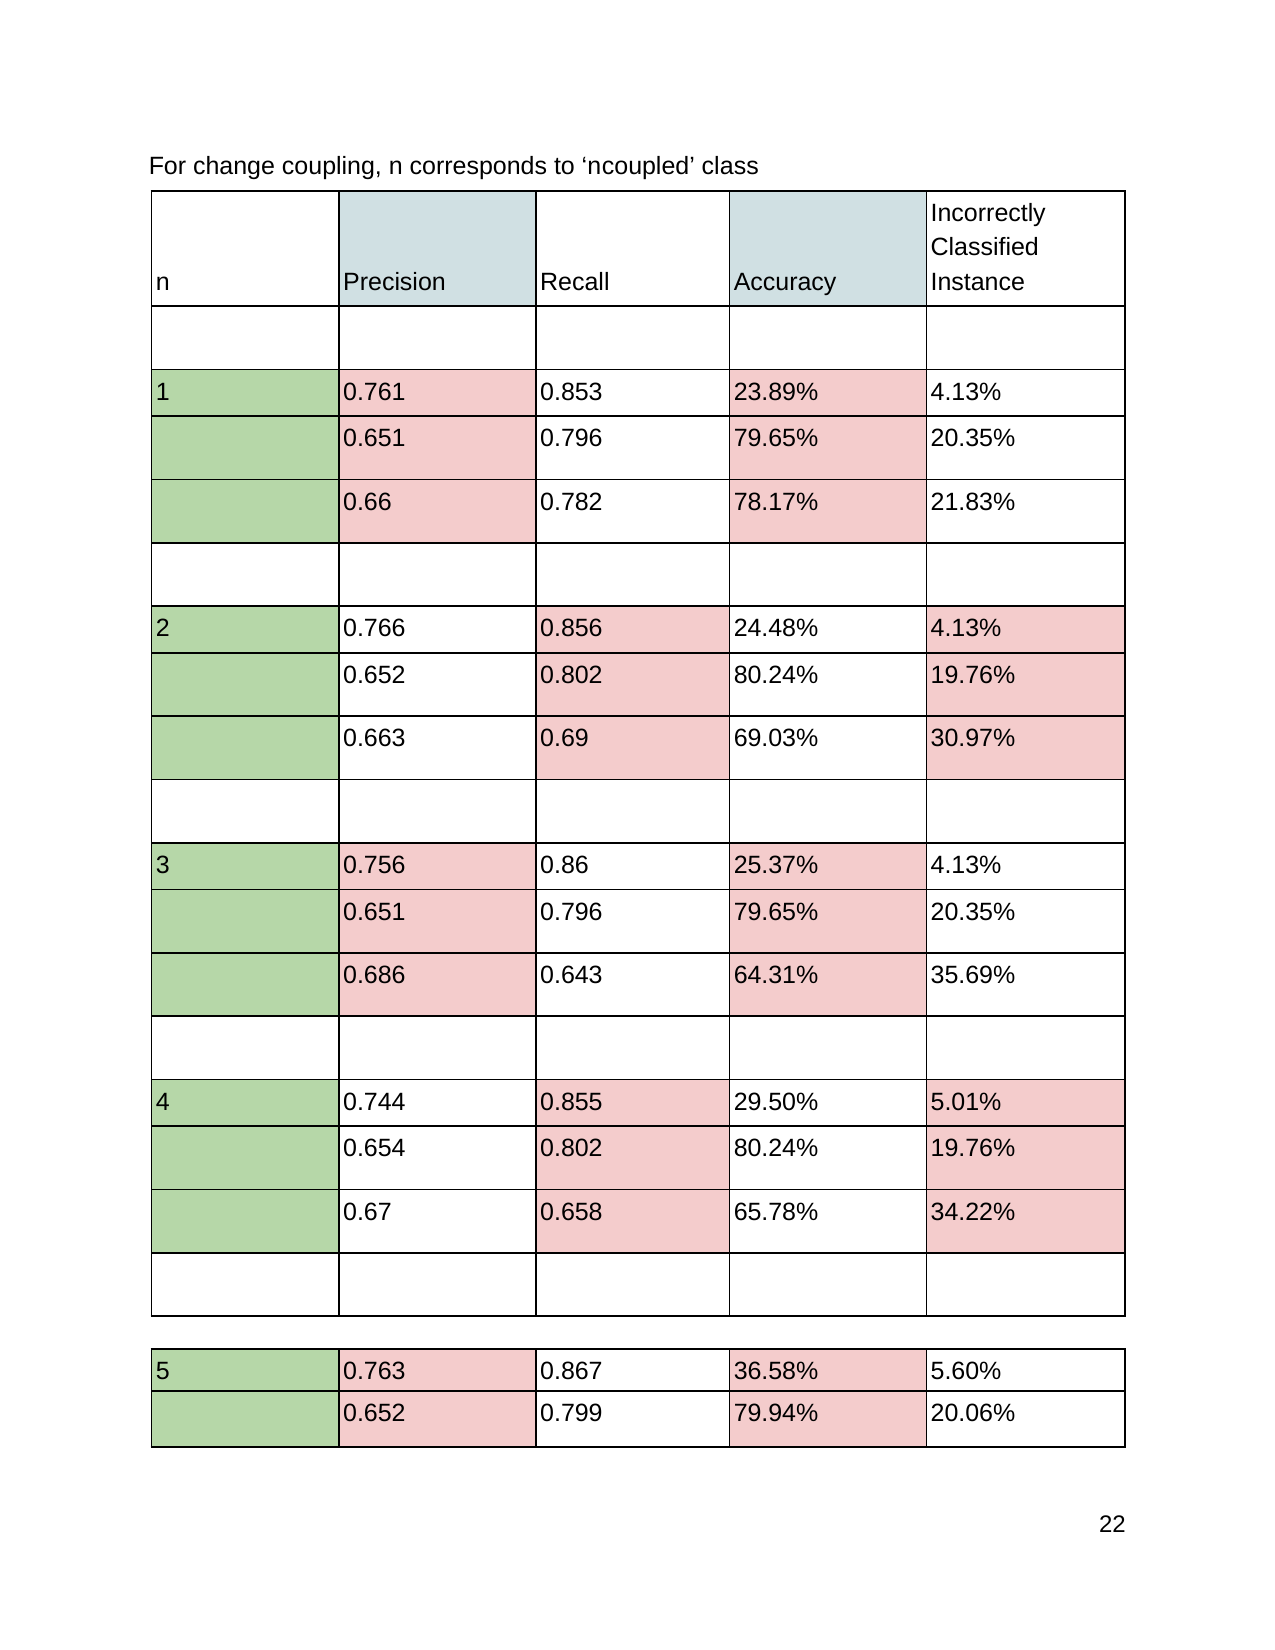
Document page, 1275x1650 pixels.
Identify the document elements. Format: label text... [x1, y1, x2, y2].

table_cell 4.13% [927, 607, 1124, 652]
table_cell 0.69 [537, 717, 729, 779]
table_cell 20.35% [927, 417, 1124, 479]
table_cell [152, 417, 338, 479]
table_cell [537, 544, 729, 605]
table_header Incorrectly Classified Instance [927, 192, 1124, 305]
table_cell 0.652 [340, 654, 535, 715]
table_cell 80.24% [730, 654, 926, 715]
table_cell [340, 1017, 535, 1079]
table_header n [152, 192, 338, 305]
table_cell 0.855 [537, 1080, 729, 1125]
table_cell [927, 1254, 1124, 1315]
table_cell [537, 1254, 729, 1315]
table_cell [152, 1127, 338, 1189]
table_cell [927, 1017, 1124, 1079]
table_cell [537, 307, 729, 369]
table_cell 0.643 [537, 954, 729, 1015]
table_cell 23.89% [730, 370, 926, 415]
table_header Recall [537, 192, 729, 305]
table_cell 80.24% [730, 1127, 926, 1189]
table_header Precision [340, 192, 535, 305]
table_cell 0.66 [340, 480, 535, 542]
table_cell 0.796 [537, 417, 729, 479]
table_cell 3 [152, 844, 338, 889]
table_cell 0.651 [340, 417, 535, 479]
table_cell 0.67 [340, 1190, 535, 1252]
table_header 5 [152, 1350, 338, 1390]
text For change coupling, n corresponds to ‘n­coupled’ class [148, 151, 1156, 179]
table_cell 24.48% [730, 607, 926, 652]
table_cell [152, 780, 338, 842]
table_cell 78.17% [730, 480, 926, 542]
table_cell 0.658 [537, 1190, 729, 1252]
table_cell [340, 780, 535, 842]
table_cell 0.853 [537, 370, 729, 415]
table_cell 0.651 [340, 890, 535, 952]
table_cell 0.686 [340, 954, 535, 1015]
table_cell 35.69% [927, 954, 1124, 1015]
table_cell 30.97% [927, 717, 1124, 779]
table_cell 29.50% [730, 1080, 926, 1125]
table_cell 69.03% [730, 717, 926, 779]
table_cell [152, 1017, 338, 1079]
table_cell 20.06% [927, 1392, 1124, 1446]
table_cell 5.01% [927, 1080, 1124, 1125]
table_cell 0.663 [340, 717, 535, 779]
table_cell 4.13% [927, 370, 1124, 415]
table_cell 34.22% [927, 1190, 1124, 1252]
table_header 0.763 [340, 1350, 535, 1390]
table_header 0.867 [537, 1350, 729, 1390]
table_cell [730, 1017, 926, 1079]
table_cell [152, 890, 338, 952]
table_header 36.58% [730, 1350, 926, 1390]
table_cell 0.654 [340, 1127, 535, 1189]
table_cell [927, 780, 1124, 842]
table_cell 21.83% [927, 480, 1124, 542]
table_header Accuracy [730, 192, 926, 305]
table_cell [537, 780, 729, 842]
table_cell [730, 780, 926, 842]
table_cell [730, 1254, 926, 1315]
table_cell [152, 717, 338, 779]
table_cell 0.802 [537, 654, 729, 715]
table_cell 0.799 [537, 1392, 729, 1446]
table_cell 0.782 [537, 480, 729, 542]
table_cell 0.86 [537, 844, 729, 889]
table_cell 19.76% [927, 654, 1124, 715]
table_cell 0.744 [340, 1080, 535, 1125]
table_cell 79.65% [730, 890, 926, 952]
table_cell [152, 1392, 338, 1446]
table_cell [730, 544, 926, 605]
table_header 5.60% [927, 1350, 1124, 1390]
table_cell 20.35% [927, 890, 1124, 952]
table_cell 0.856 [537, 607, 729, 652]
table_cell 0.796 [537, 890, 729, 952]
table_cell [340, 1254, 535, 1315]
table_cell 79.94% [730, 1392, 926, 1446]
table_cell 19.76% [927, 1127, 1124, 1189]
table_cell [537, 1017, 729, 1079]
table_cell [152, 1254, 338, 1315]
table_cell 64.31% [730, 954, 926, 1015]
table_cell [152, 654, 338, 715]
table_cell [927, 544, 1124, 605]
table_cell [152, 1190, 338, 1252]
table_cell [340, 544, 535, 605]
table_cell 79.65% [730, 417, 926, 479]
table_cell 2 [152, 607, 338, 652]
table_cell [927, 307, 1124, 369]
table_cell [152, 544, 338, 605]
table_cell [340, 307, 535, 369]
table_cell [152, 954, 338, 1015]
table_cell 0.802 [537, 1127, 729, 1189]
table_cell 25.37% [730, 844, 926, 889]
table_cell 4.13% [927, 844, 1124, 889]
table_cell [152, 480, 338, 542]
table_cell 0.761 [340, 370, 535, 415]
table_cell 0.756 [340, 844, 535, 889]
table_cell 4 [152, 1080, 338, 1125]
table_cell [152, 307, 338, 369]
table_cell [730, 307, 926, 369]
table_cell 65.78% [730, 1190, 926, 1252]
table_cell 1 [152, 370, 338, 415]
table_cell 0.766 [340, 607, 535, 652]
table_cell 0.652 [340, 1392, 535, 1446]
